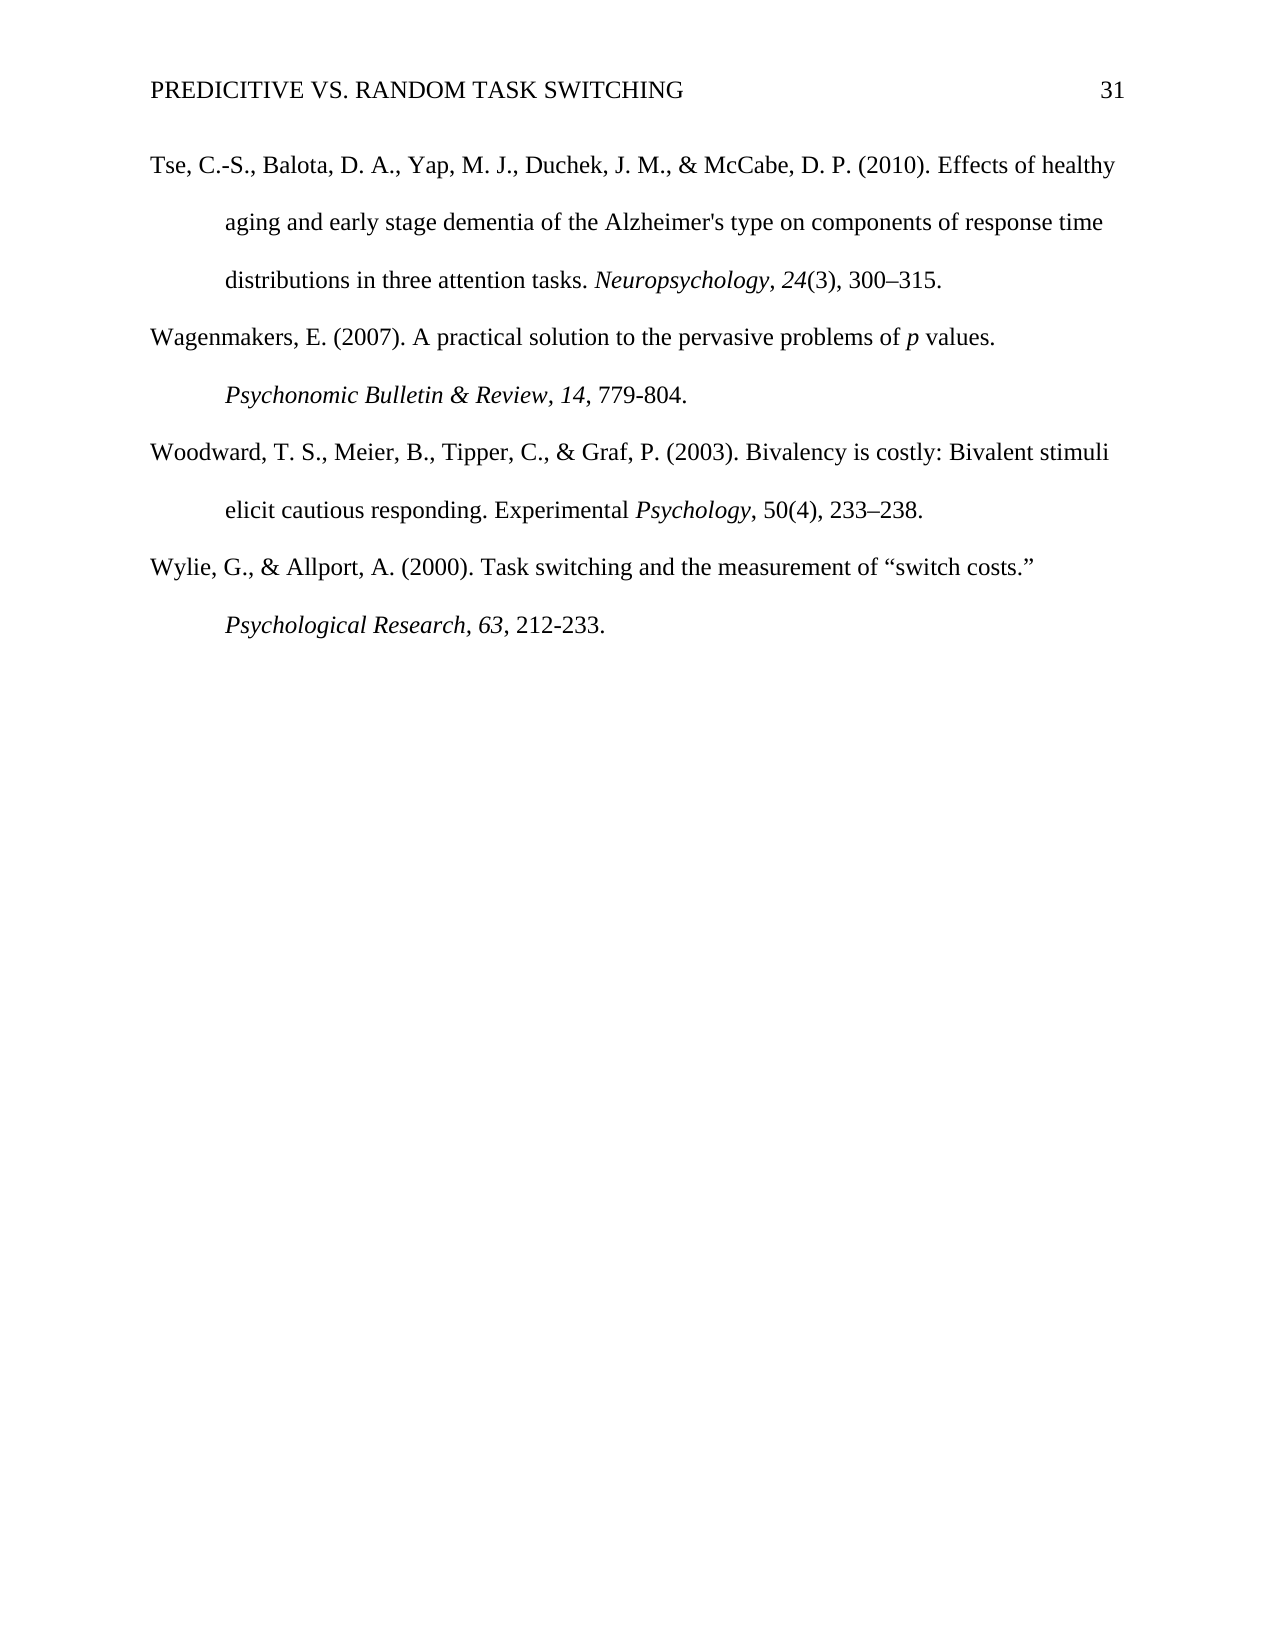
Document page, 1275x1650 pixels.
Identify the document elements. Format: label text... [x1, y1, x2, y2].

text Tse, C.-S., Balota, D. A., Yap, M. J., Duchek, J. M., & McCabe, D. P. (2010). Effects of healthy aging and early stage dementia of the Alzheimer's type on components of response time distributions in three attention tasks. Neuropsychology, 24(3), 300–315. [150, 150, 1125, 294]
text Wylie, G., & Allport, A. (2000). Task switching and the measurement of “switch costs.” Psychological Research, 63, 212-233. [150, 552, 1125, 639]
text Woodward, T. S., Meier, B., Tipper, C., & Graf, P. (2003). Bivalency is costly: Bivalent stimuli elicit cautious responding. Experimental Psychology, 50(4), 233–238. [150, 437, 1125, 524]
text Wagenmakers, E. (2007). A practical solution to the pervasive problems of p values. Psychonomic Bulletin & Review, 14, 779-804. [150, 322, 1125, 409]
